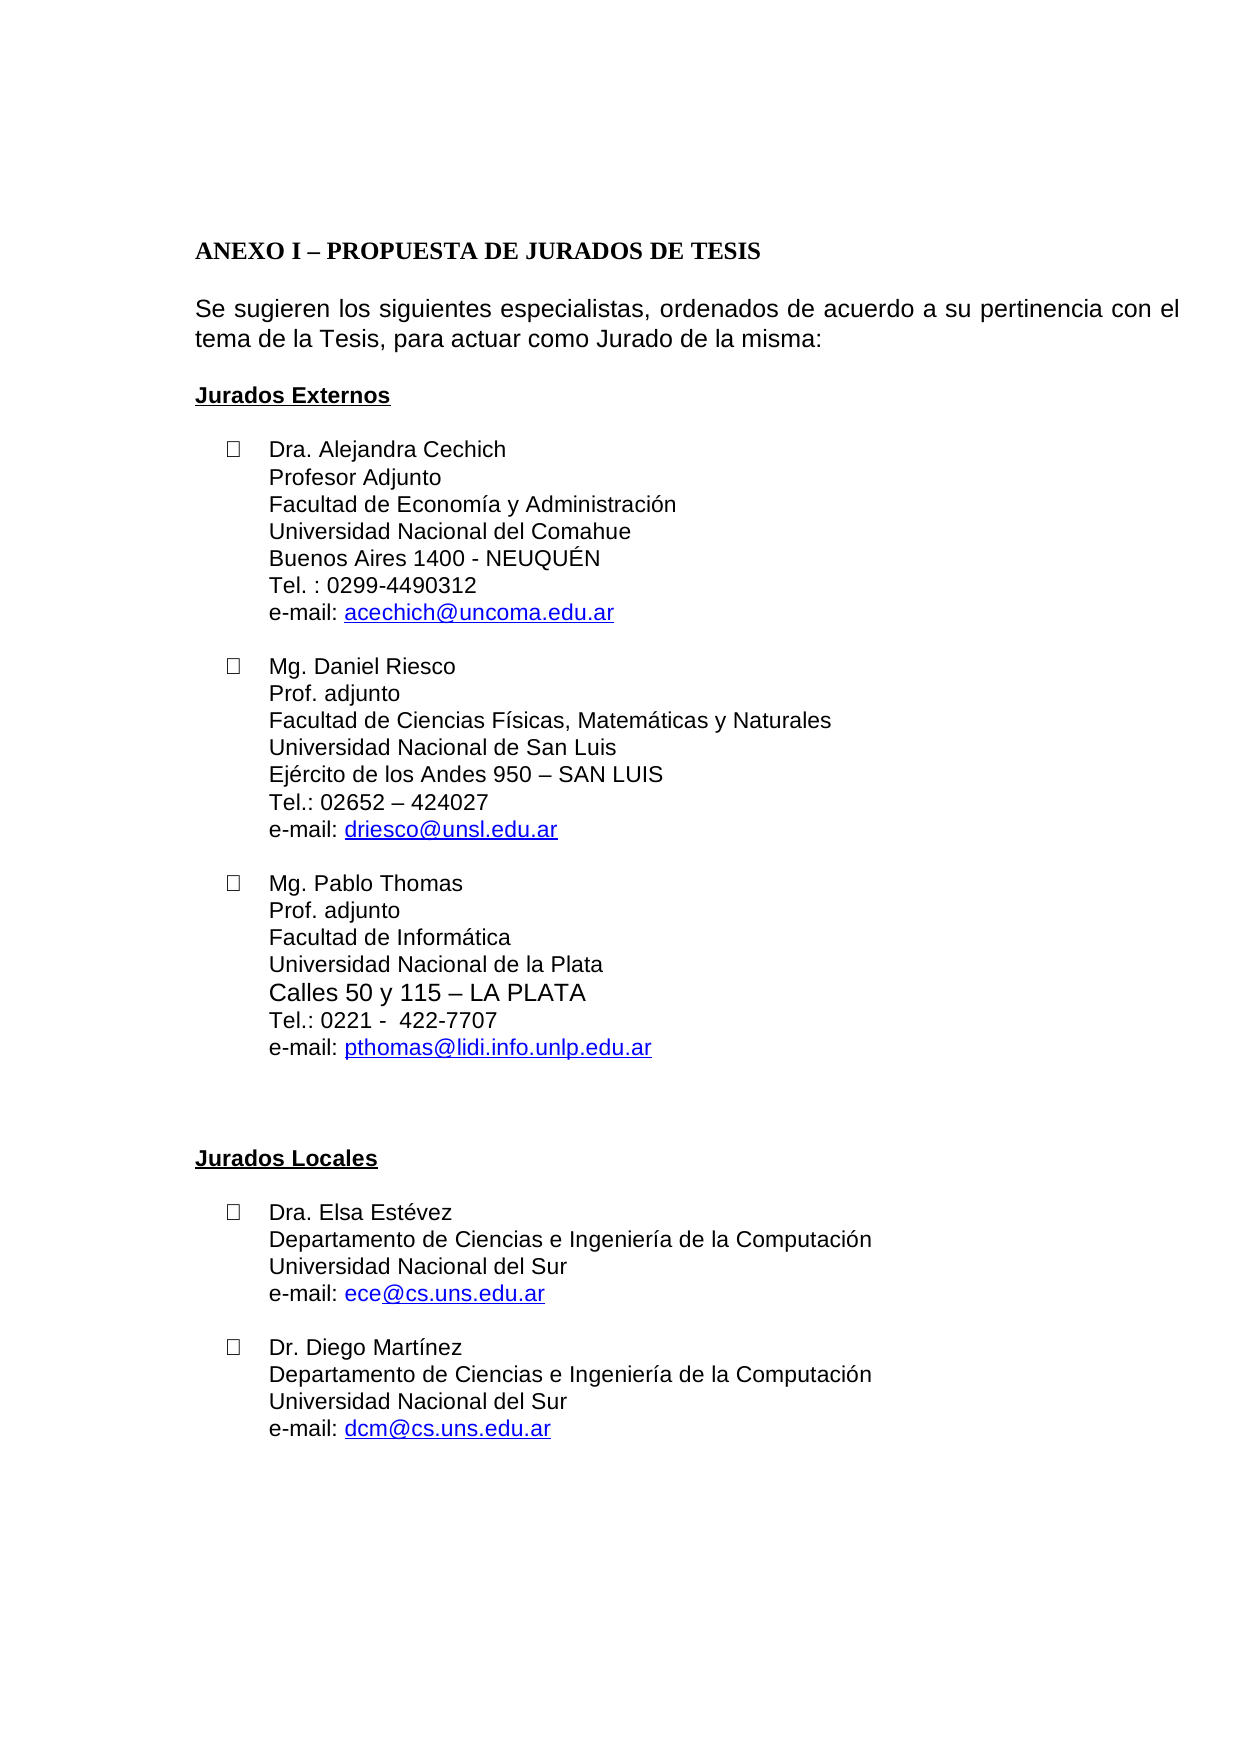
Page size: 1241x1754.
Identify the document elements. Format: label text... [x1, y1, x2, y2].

text Jurados Externos [195, 382, 1181, 409]
list Dra. Alejandra Cechich [224, 436, 1181, 463]
text e-mail: acechich@uncoma.edu.ar [268, 598, 1181, 625]
text Universidad Nacional del Comahue [195, 517, 1181, 544]
text Universidad Nacional de San Luis [195, 734, 1181, 761]
list Mg. Pablo Thomas [224, 869, 1181, 896]
text Buenos Aires 1400 - NEUQUÉN [195, 544, 1181, 571]
text Universidad Nacional del Sur [232, 1252, 1181, 1279]
text Tel.: 02652 – 424027 [195, 788, 1181, 815]
text Facultad de Economía y Administración [195, 490, 1181, 517]
text e-mail: pthomas@lidi.info.unlp.edu.ar [195, 1033, 1181, 1061]
text Departamento de Ciencias e Ingeniería de la Computación [232, 1361, 1181, 1388]
text Se sugieren los siguientes especialistas, ordenados de acuerdo a su pertinencia con el tema de la Tesis, para actuar como Jurado de la misma: [195, 294, 1181, 352]
text Facultad de Ciencias Físicas, Matemáticas y Naturales [195, 707, 1181, 734]
text Prof. adjunto [195, 679, 1181, 707]
text Universidad Nacional del Sur [232, 1388, 1181, 1415]
text e-mail: dcm@cs.uns.edu.ar [232, 1415, 1181, 1442]
text Tel. : 0299-4490312 [195, 571, 1181, 598]
text e-mail: ece@cs.uns.edu.ar [232, 1279, 1181, 1306]
text Jurados Locales [195, 1144, 1181, 1171]
list Mg. Daniel Riesco [224, 652, 1181, 679]
list Dra. Elsa Estévez [224, 1198, 1181, 1225]
list Dr. Diego Martínez [224, 1333, 1181, 1361]
text Universidad Nacional de la Plata [195, 950, 1181, 977]
text Calles 50 y 115 – LA PLATA [195, 977, 1181, 1006]
text ANEXO I – PROPUESTA DE JURADOS DE TESIS [195, 236, 1181, 265]
text Departamento de Ciencias e Ingeniería de la Computación [224, 1225, 1181, 1252]
text Ejército de los Andes 950 – SAN LUIS [195, 761, 1181, 788]
text Prof. adjunto [195, 896, 1181, 923]
text e-mail: driesco@unsl.edu.ar [195, 815, 1181, 842]
text Profesor Adjunto [195, 463, 1181, 490]
text Facultad de Informática [195, 923, 1181, 950]
text Tel.: 0221 - 422-7707 [195, 1006, 1181, 1033]
